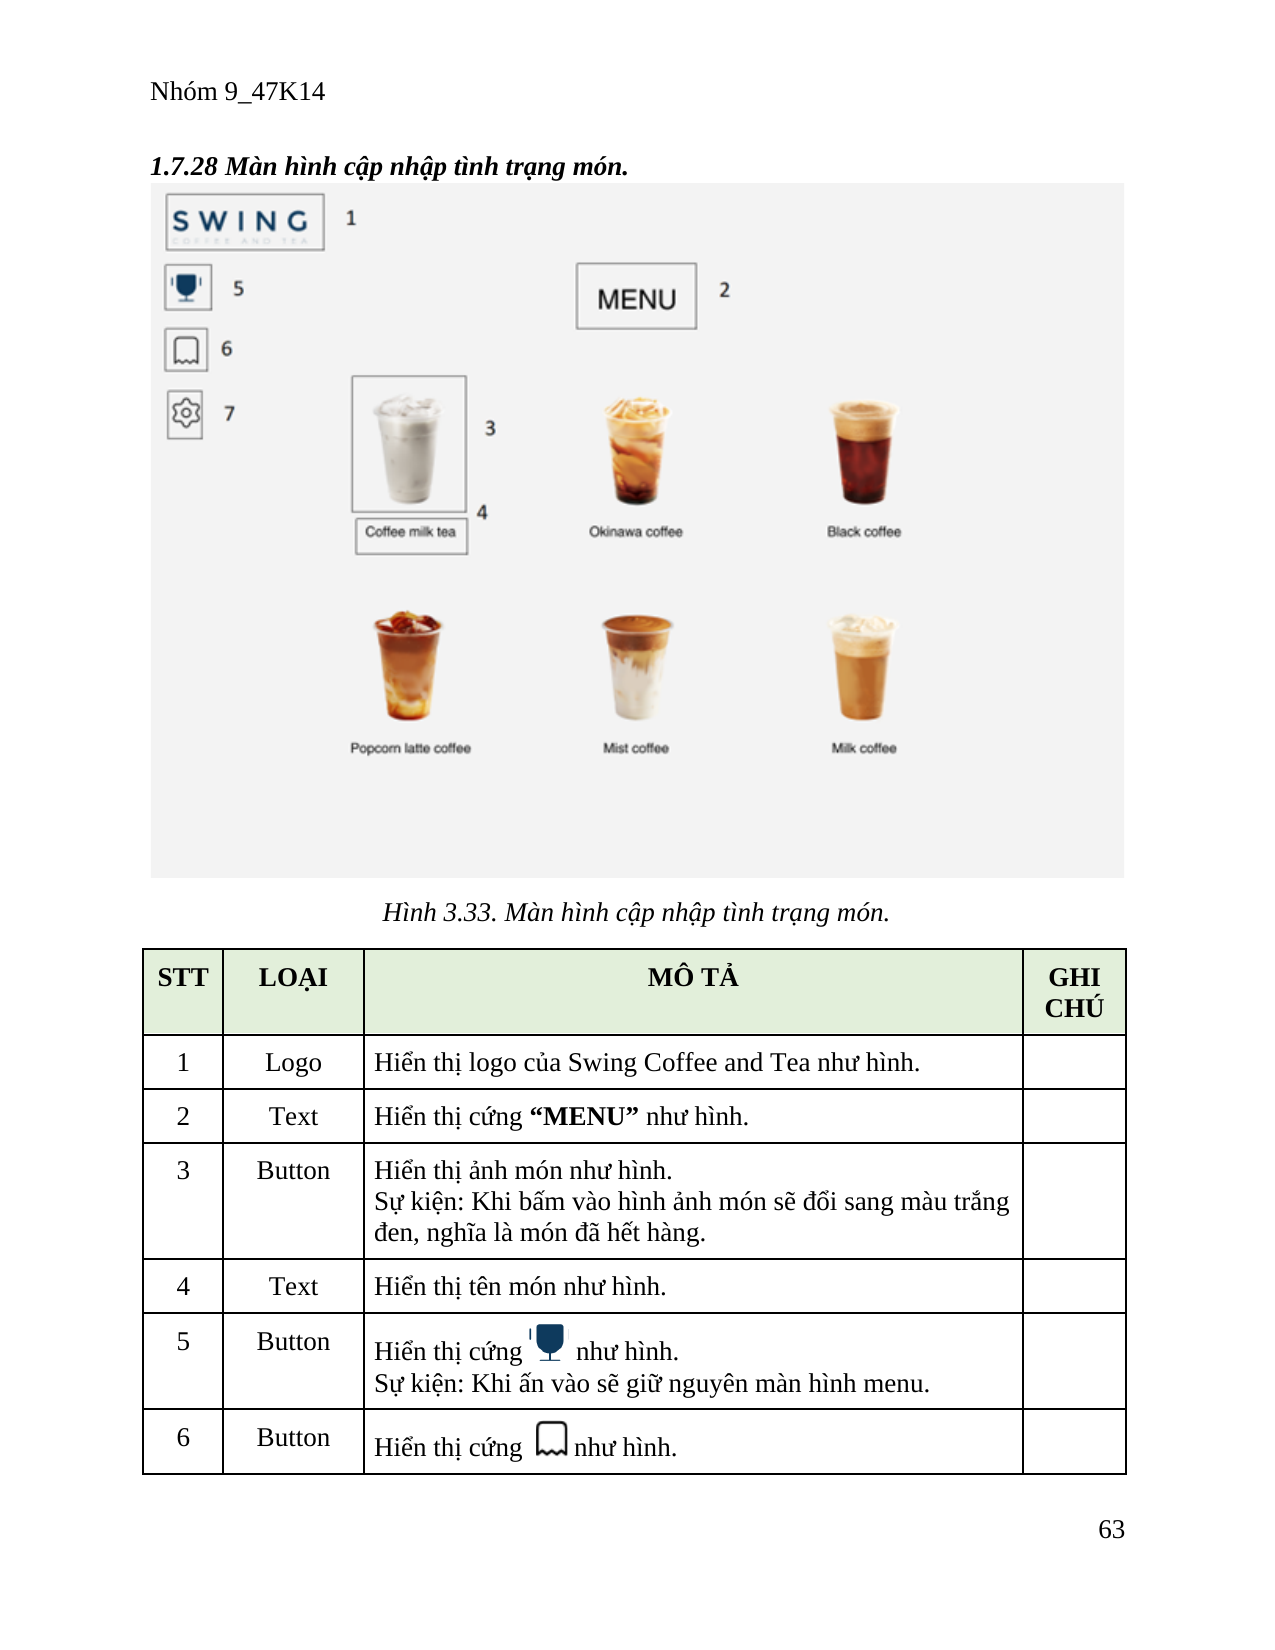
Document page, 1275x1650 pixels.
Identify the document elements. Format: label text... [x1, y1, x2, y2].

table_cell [365, 1410, 1022, 1473]
table_cell 6 [144, 1410, 222, 1473]
table_cell 3 [144, 1144, 222, 1258]
picture [536, 1420, 568, 1457]
picture [150, 183, 1125, 878]
table_cell 1 [144, 1036, 222, 1088]
table_cell Logo [224, 1036, 363, 1088]
table_cell 5 [144, 1314, 222, 1408]
table_cell [1024, 1410, 1125, 1473]
picture [529, 1324, 569, 1361]
table_header LOẠI [224, 950, 363, 1033]
table_cell Hiển thị tên món như hình. [365, 1260, 1022, 1312]
table_cell Hiển thị cứng như hình. Sự kiện: Khi ấn vào sẽ giữ nguyên màn hình menu. [365, 1314, 1022, 1408]
table_header MÔ TẢ [365, 950, 1022, 1033]
table_cell 2 [144, 1090, 222, 1142]
table_cell 4 [144, 1260, 222, 1312]
table_cell [1024, 1036, 1125, 1088]
table_header STT [144, 950, 222, 1033]
table_cell Hiển thị cứng “MENU” như hình. [365, 1090, 1022, 1142]
table_cell Text [224, 1260, 363, 1312]
table_cell Button [224, 1144, 363, 1258]
table_cell [1024, 1260, 1125, 1312]
table_cell [1024, 1090, 1125, 1142]
table_cell Hiển thị ảnh món như hình. Sự kiện: Khi bấm vào hình ảnh món sẽ đổi sang màu trắng đen, nghĩa là món đã hết hàng. [365, 1144, 1022, 1258]
table_cell Button [224, 1314, 363, 1408]
subtitle Màn hình cập nhập tình trạng món. [150, 150, 1125, 181]
table_cell Hiển thị logo của Swing Coffee and Tea như hình. [365, 1036, 1022, 1088]
table_cell Button [224, 1410, 363, 1473]
table_header GHI CHÚ [1024, 950, 1125, 1033]
table_cell Text [224, 1090, 363, 1142]
table_cell [1024, 1314, 1125, 1408]
table_cell [1024, 1144, 1125, 1258]
